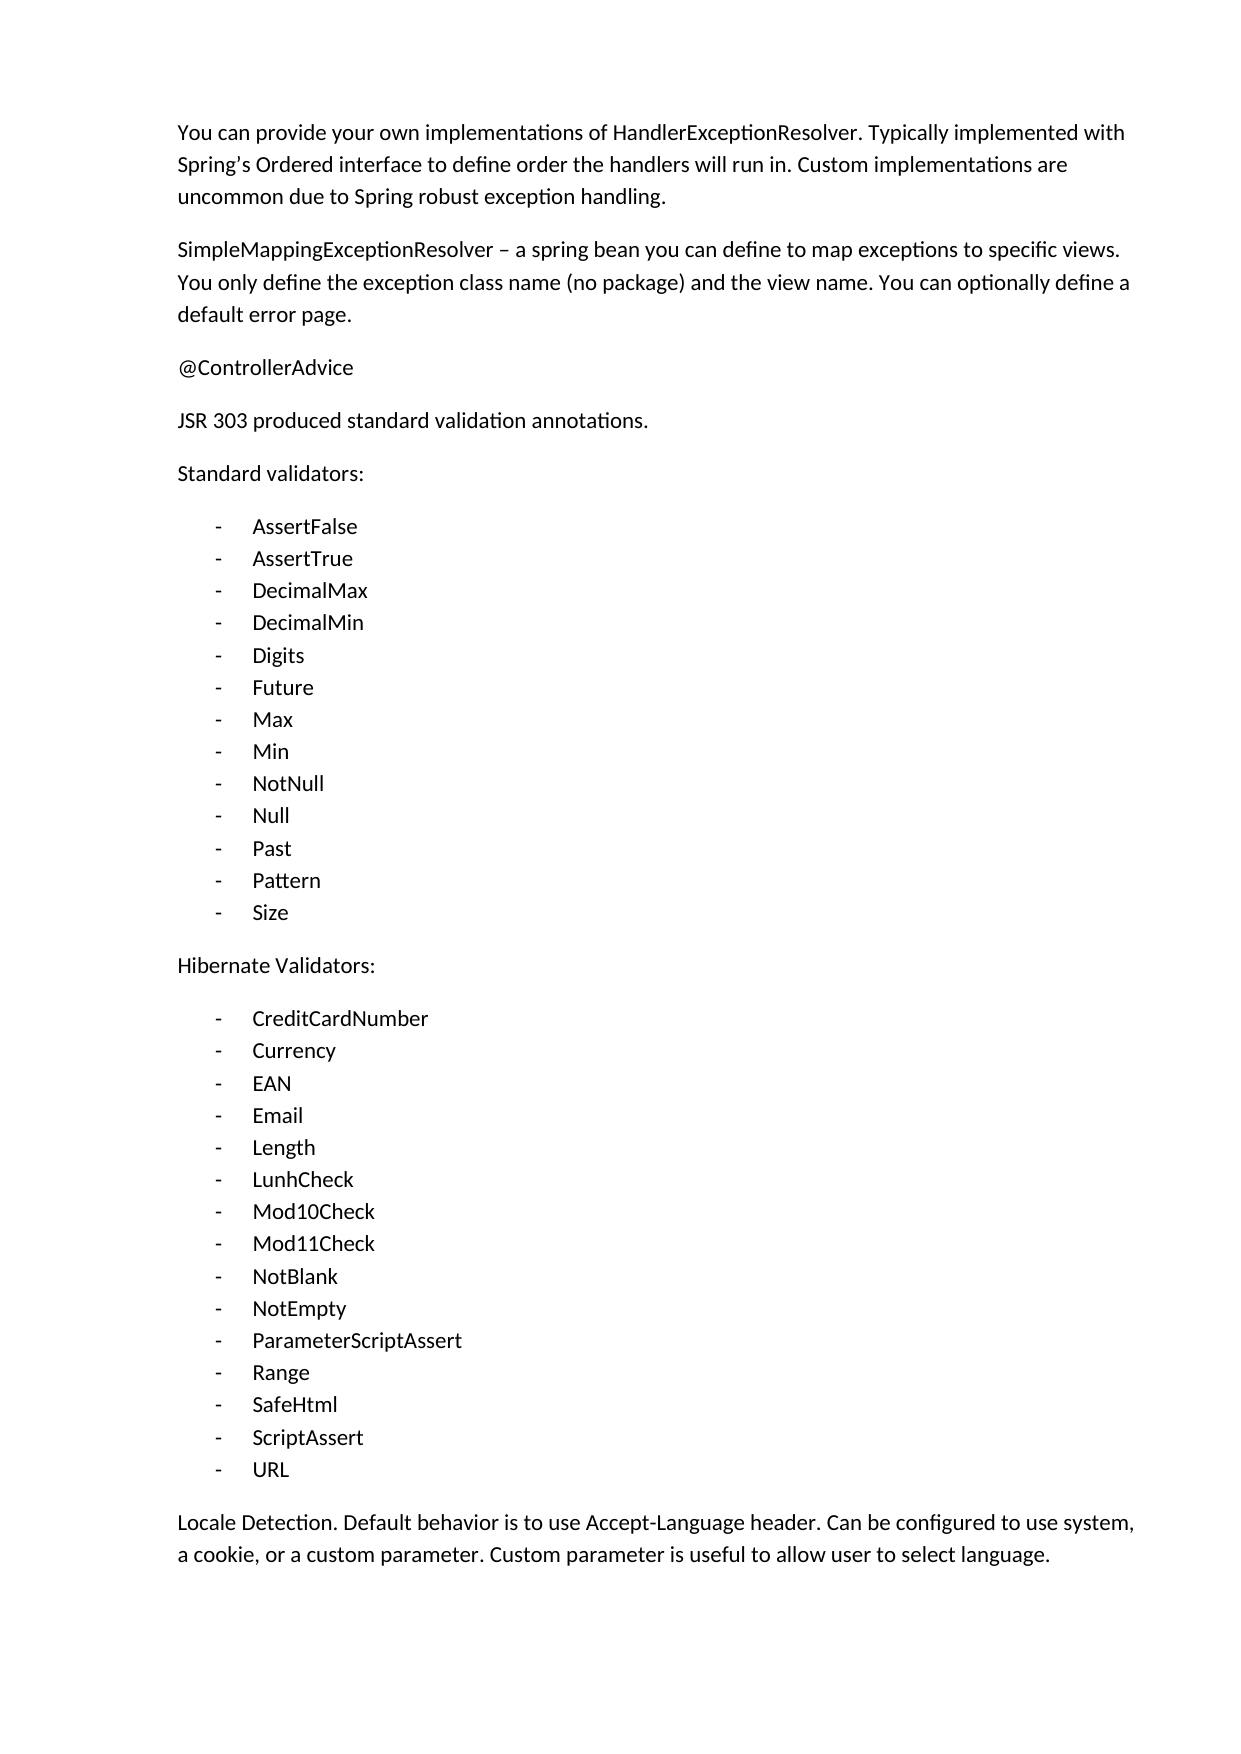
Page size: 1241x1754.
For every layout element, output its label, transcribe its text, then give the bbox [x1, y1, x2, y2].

list NotBlank [215, 1262, 1152, 1290]
text Locale Detection. Default behavior is to use Accept-Language header. Can be configured to use system, a cookie, or a custom parameter. Custom parameter is useful to allow user to select language. [177, 1508, 1152, 1568]
list Size [215, 898, 1152, 926]
list DecimalMax [215, 576, 1152, 604]
list ParameterScriptAssert [215, 1326, 1152, 1354]
list CreditCardNumber [215, 1004, 1152, 1032]
list AssertTrue [215, 544, 1152, 572]
list Range [215, 1358, 1152, 1386]
list NotNull [215, 769, 1152, 797]
list ScriptAssert [215, 1423, 1152, 1451]
list Past [215, 834, 1152, 862]
list Currency [215, 1036, 1152, 1064]
list Length [215, 1133, 1152, 1161]
list Max [215, 705, 1152, 733]
list LunhCheck [215, 1165, 1152, 1193]
text You can provide your own implementations of HandlerExceptionResolver. Typically implemented with Spring’s Ordered interface to define order the handlers will run in. Custom implementations are uncommon due to Spring robust exception handling. [177, 118, 1152, 211]
list Min [215, 737, 1152, 765]
text @ControllerAdvice [177, 353, 1152, 381]
list Email [215, 1101, 1152, 1129]
list Mod10Check [215, 1197, 1152, 1225]
list Null [215, 802, 1152, 830]
list Mod11Check [215, 1229, 1152, 1258]
list DecimalMin [215, 608, 1152, 637]
text Hibernate Validators: [177, 951, 1152, 979]
list URL [215, 1455, 1152, 1483]
text SimpleMappingExceptionResolver – a spring bean you can define to map exceptions to specific views. You only define the exception class name (no package) and the view name. You can optionally define a default error page. [177, 236, 1152, 328]
list Future [215, 673, 1152, 701]
list AssertFalse [215, 512, 1152, 540]
list Digits [215, 641, 1152, 669]
list EAN [215, 1069, 1152, 1097]
text Standard validators: [177, 459, 1152, 487]
list Pattern [215, 866, 1152, 894]
text JSR 303 produced standard validation annotations. [177, 406, 1152, 434]
list SafeHtml [215, 1391, 1152, 1418]
list NotEmpty [215, 1294, 1152, 1322]
